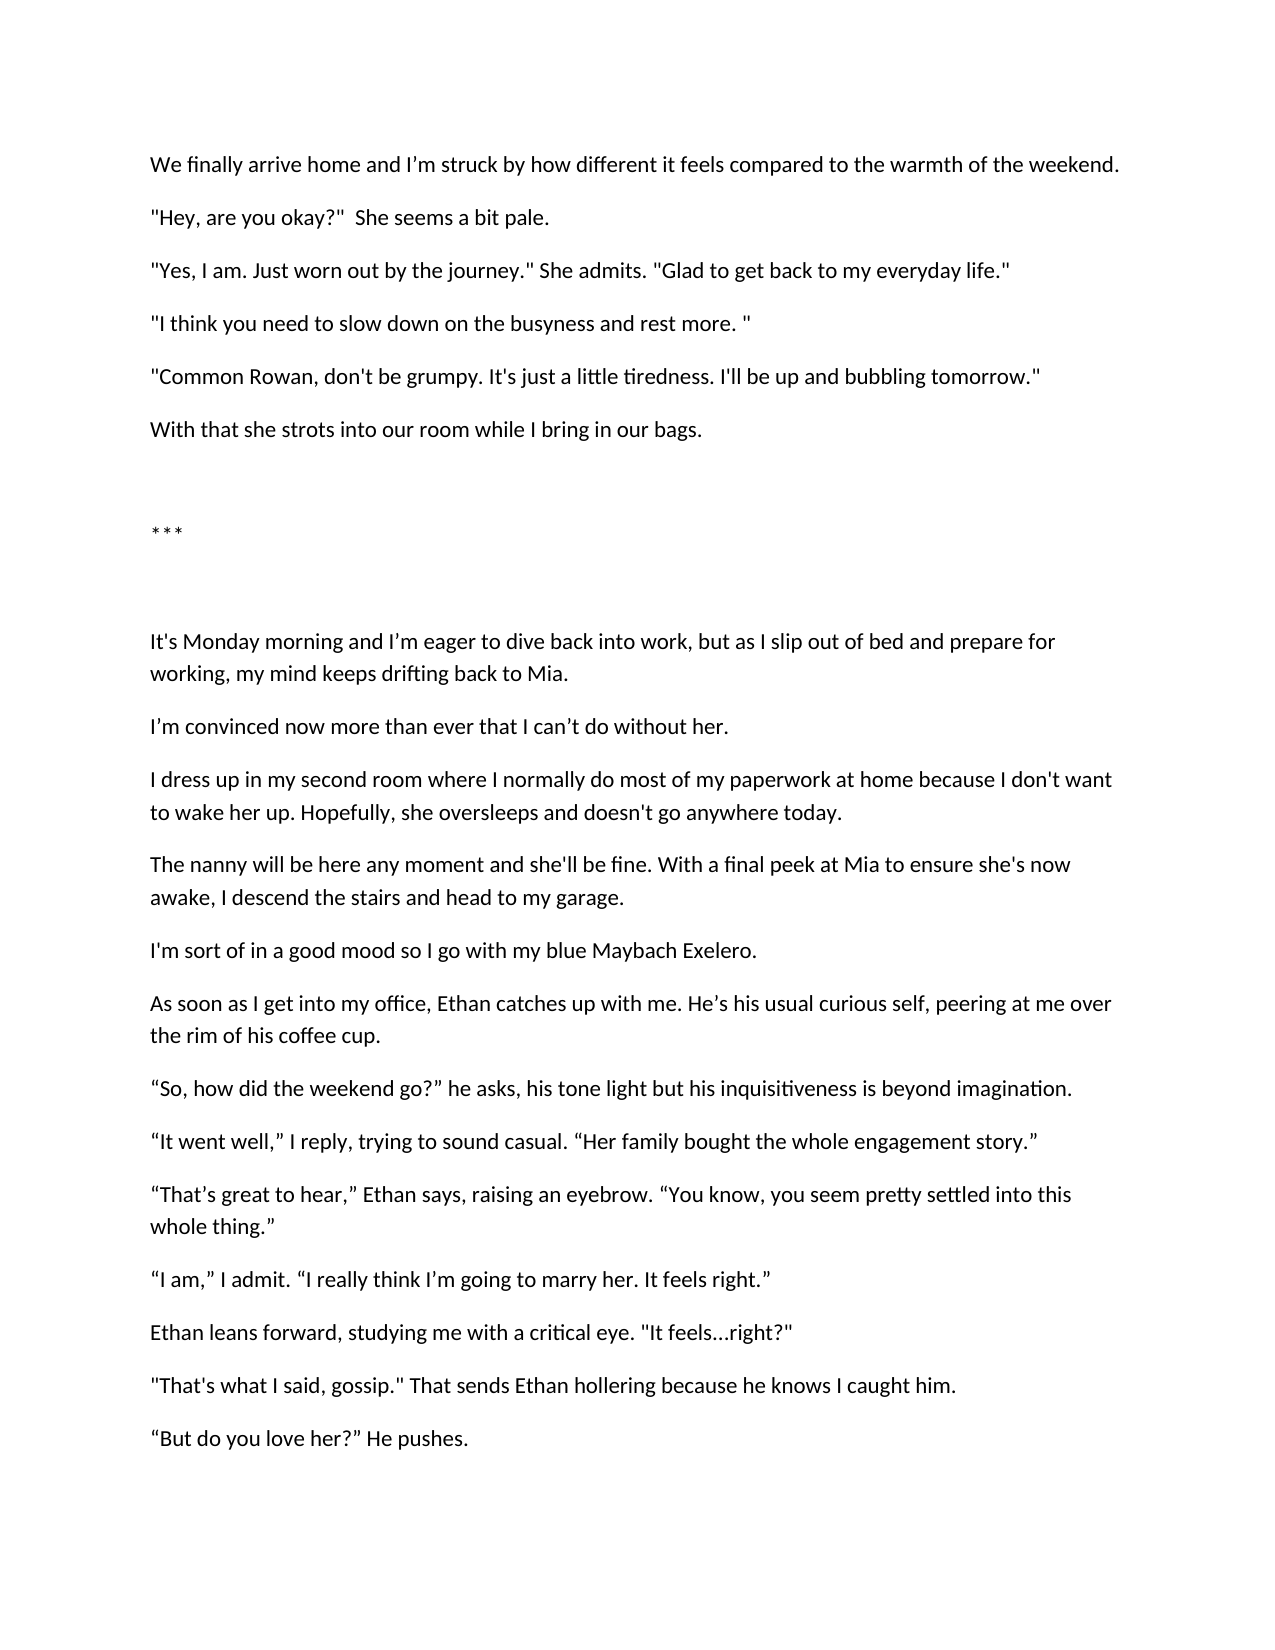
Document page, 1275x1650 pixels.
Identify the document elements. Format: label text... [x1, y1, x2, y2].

text "That's what I said, gossip." That sends Ethan hollering because he knows I caught him. [150, 1371, 1125, 1399]
text I'm sort of in a good mood so I go with my blue Maybach Exelero. [150, 936, 1125, 964]
text "Yes, I am. Just worn out by the journey." She admits. "Glad to get back to my everyday life." [150, 256, 1125, 284]
text “So, how did the weekend go?” he asks, his tone light but his inquisitiveness is beyond imagination. [150, 1074, 1125, 1102]
text With that she strots into our room while I bring in our bags. [150, 415, 1125, 443]
text “I am,” I admit. “I really think I’m going to marry her. It feels right.” [150, 1265, 1125, 1293]
text *** [150, 521, 1125, 549]
text "Common Rowan, don't be grumpy. It's just a little tiredness. I'll be up and bubbling tomorrow." [150, 362, 1125, 390]
text I dress up in my second room where I normally do most of my paperwork at home because I don't want to wake her up. Hopefully, she oversleeps and doesn't go anywhere today. [150, 765, 1125, 826]
text The nanny will be here any moment and she'll be fine. With a final peek at Mia to ensure she's now awake, I descend the stairs and head to my garage. [150, 851, 1125, 911]
text “It went well,” I reply, trying to sound casual. “Her family bought the whole engagement story.” [150, 1127, 1125, 1155]
text "Hey, are you okay?" She seems a bit pale. [150, 203, 1125, 231]
text “That’s great to hear,” Ethan says, raising an eyebrow. “You know, you seem pretty settled into this whole thing.” [150, 1180, 1125, 1240]
text It's Monday morning and I’m eager to dive back into work, but as I slip out of bed and prepare for working, my mind keeps drifting back to Mia. [150, 627, 1125, 687]
text "I think you need to slow down on the busyness and rest more. " [150, 309, 1125, 337]
text As soon as I get into my office, Ethan catches up with me. He’s his usual curious self, peering at me over the rim of his coffee cup. [150, 989, 1125, 1049]
text I’m convinced now more than ever that I can’t do without her. [150, 712, 1125, 740]
text Ethan leans forward, studying me with a critical eye. "It feels...right?" [150, 1318, 1125, 1346]
text We finally arrive home and I’m struck by how different it feels compared to the warmth of the weekend. [150, 150, 1125, 178]
text “But do you love her?” He pushes. [150, 1424, 1125, 1452]
